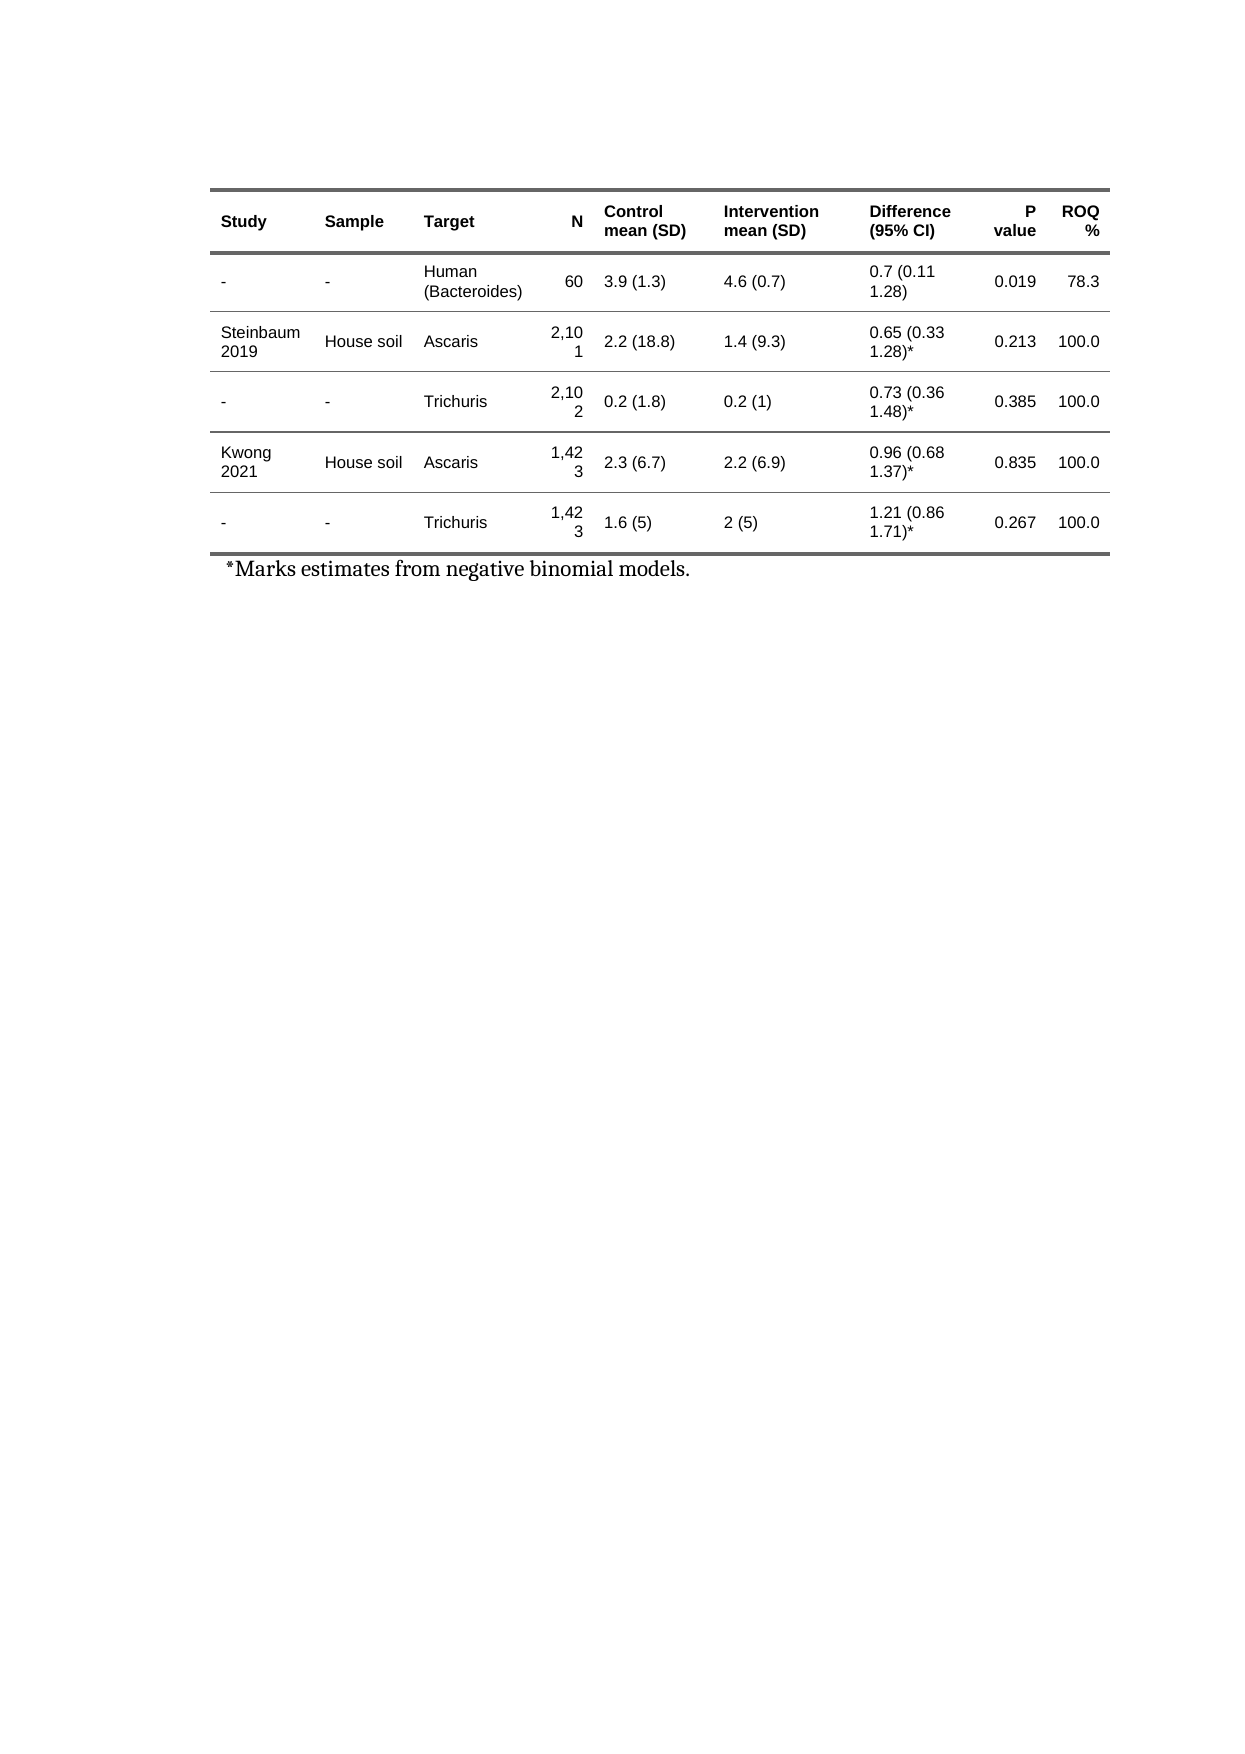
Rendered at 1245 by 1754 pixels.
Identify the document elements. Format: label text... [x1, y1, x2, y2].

table_cell Kwong 2021 [210, 433, 314, 492]
table_cell - [210, 493, 314, 552]
text *Marks estimates from negative binomial models. [150, 556, 1170, 582]
table_cell House soil [314, 312, 413, 371]
table_header P value [982, 192, 1046, 251]
table_cell 3.9 (1.3) [594, 255, 713, 311]
table_header ROQ % [1046, 192, 1110, 251]
table_cell 1.6 (5) [594, 493, 713, 552]
table_cell 0.73 (0.36 1.48)* [859, 372, 982, 431]
table_cell 2,102 [540, 372, 593, 431]
table_header Target [413, 192, 540, 251]
table_cell 1,423 [540, 493, 593, 552]
table_cell - [210, 372, 314, 431]
table_cell Steinbaum 2019 [210, 312, 314, 371]
table_cell 0.2 (1) [713, 372, 859, 431]
table_cell Ascaris [413, 312, 540, 371]
table_header N [540, 192, 593, 251]
table_cell 60 [540, 255, 593, 311]
table_header Difference (95% CI) [859, 192, 982, 251]
table_cell Trichuris [413, 372, 540, 431]
table_cell 78.3 [1046, 255, 1110, 311]
table_cell House soil [314, 433, 413, 492]
table_cell - [314, 372, 413, 431]
table_cell 2 (5) [713, 493, 859, 552]
table_cell 100.0 [1046, 493, 1110, 552]
table_cell 0.835 [982, 433, 1046, 492]
table_cell 2,101 [540, 312, 593, 371]
table_cell - [314, 255, 413, 311]
table_header Study [210, 192, 314, 251]
table_cell 2.2 (18.8) [594, 312, 713, 371]
table_cell 100.0 [1046, 433, 1110, 492]
table_cell Trichuris [413, 493, 540, 552]
table_header Sample [314, 192, 413, 251]
table_cell 0.213 [982, 312, 1046, 371]
table_cell 0.65 (0.33 1.28)* [859, 312, 982, 371]
table_cell 0.019 [982, 255, 1046, 311]
table_header Control mean (SD) [594, 192, 713, 251]
table_cell - [314, 493, 413, 552]
table_cell Ascaris [413, 433, 540, 492]
table_cell 0.267 [982, 493, 1046, 552]
table_cell 1,423 [540, 433, 593, 492]
table_cell 1.4 (9.3) [713, 312, 859, 371]
table_cell 0.96 (0.68 1.37)* [859, 433, 982, 492]
table_cell 0.2 (1.8) [594, 372, 713, 431]
table_cell 100.0 [1046, 312, 1110, 371]
table_cell 1.21 (0.86 1.71)* [859, 493, 982, 552]
table_cell - [210, 255, 314, 311]
table_cell 100.0 [1046, 372, 1110, 431]
table_cell 0.385 [982, 372, 1046, 431]
table_cell 2.2 (6.9) [713, 433, 859, 492]
table_cell 0.7 (0.11 1.28) [859, 255, 982, 311]
table_header Intervention mean (SD) [713, 192, 859, 251]
table_cell Human (Bacteroides) [413, 255, 540, 311]
table_cell 2.3 (6.7) [594, 433, 713, 492]
table_cell 4.6 (0.7) [713, 255, 859, 311]
